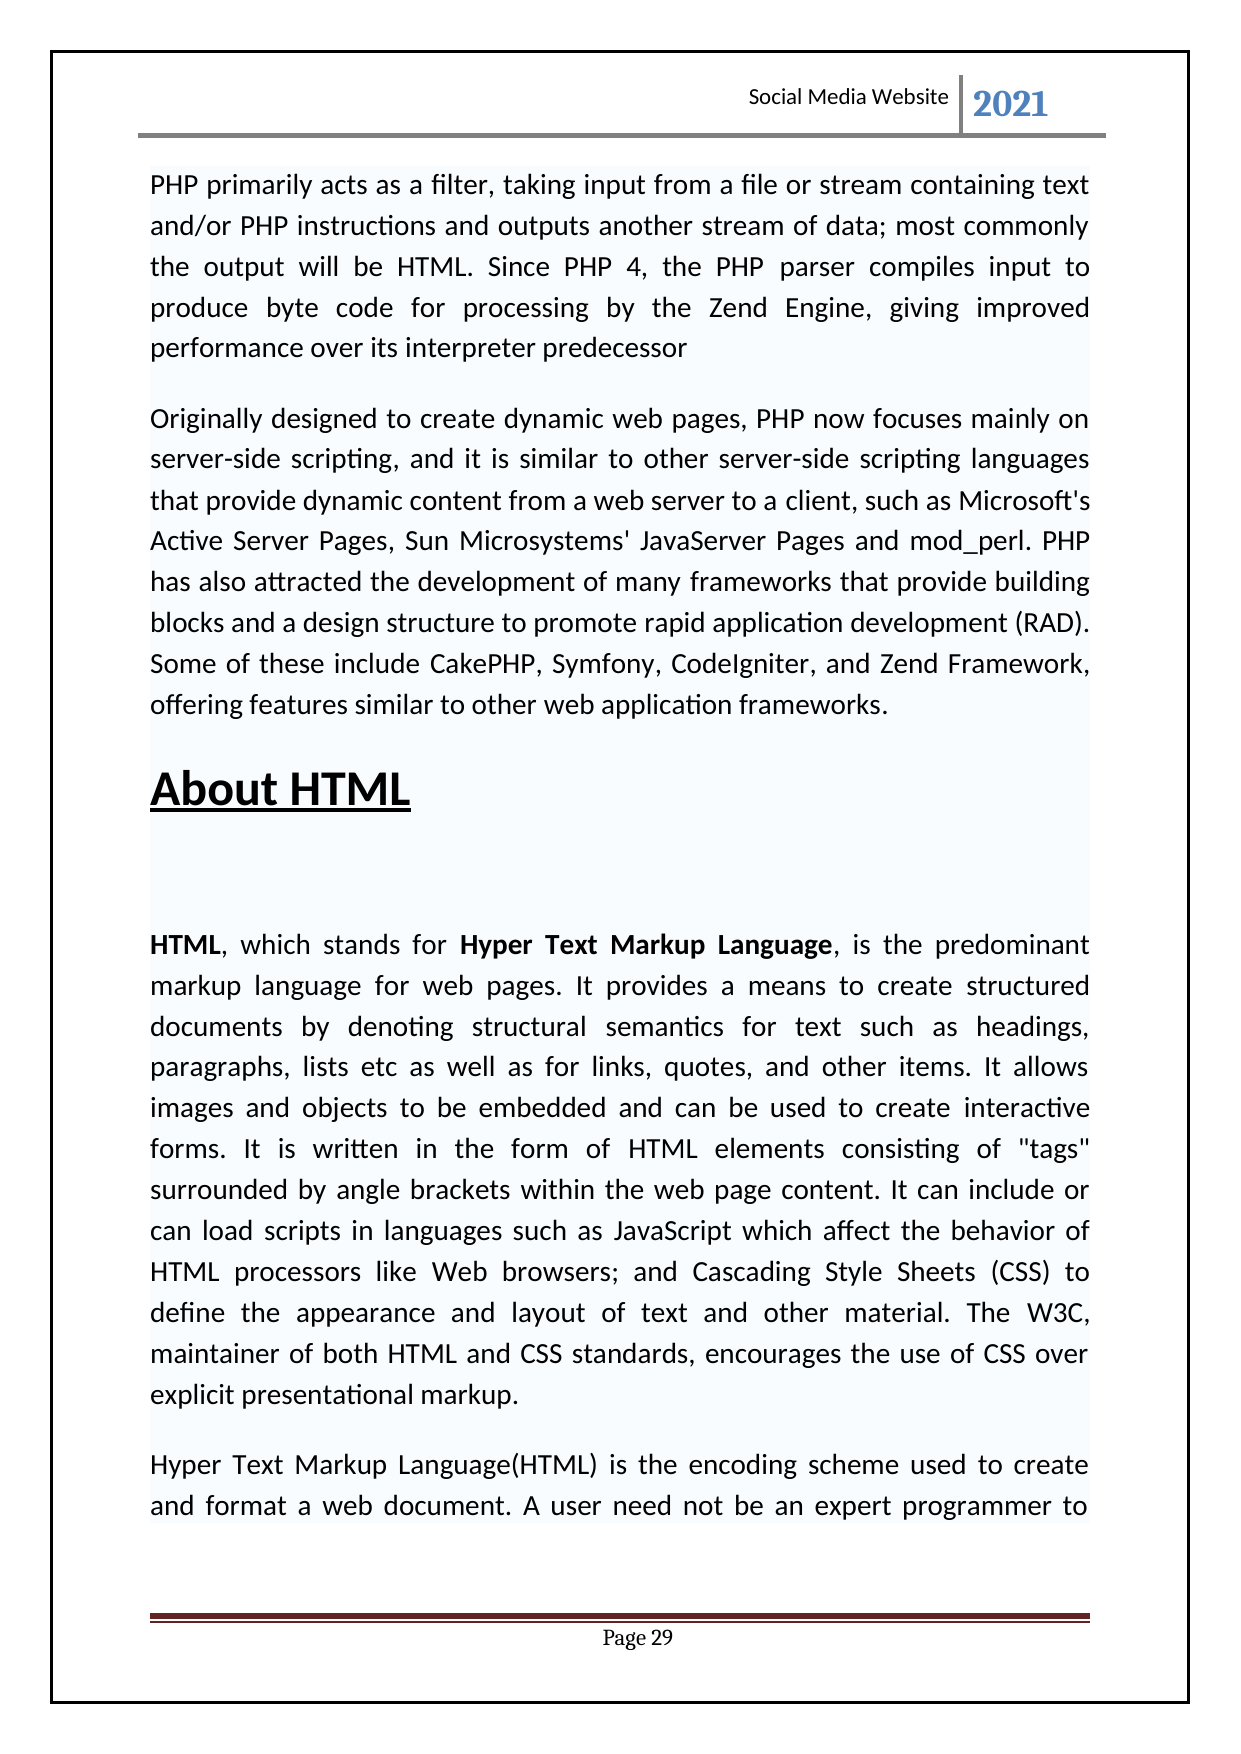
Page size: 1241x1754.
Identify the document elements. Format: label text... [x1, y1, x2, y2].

text HTML, which stands for Hyper Text Markup Language, is the predominant markup language for web pages. It provides a means to create structured documents by denoting structural semantics for text such as headings, paragraphs, lists etc as well as for links, quotes, and other items. It allows images and objects to be embedded and can be used to create interactive forms. It is written in the form of HTML elements consisting of "tags" surrounded by angle brackets within the web page content. It can include or can load scripts in languages such as JavaScript which affect the behavior of HTML processors like Web browsers; and Cascading Style Sheets (CSS) to define the appearance and layout of text and other material. The W3C, maintainer of both HTML and CSS standards, encourages the use of CSS over explicit presentational markup. [150, 926, 1090, 1412]
list About HTML [150, 756, 1090, 817]
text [150, 1446, 1090, 1523]
text PHP primarily acts as a filter, taking input from a file or stream containing text and/or PHP instructions and outputs another stream of data; most commonly the output will be HTML. Since PHP 4, the PHP parser compiles input to produce byte code for processing by the Zend Engine, giving improved performance over its interpreter predecessor [150, 166, 1090, 365]
text Originally designed to create dynamic web pages, PHP now focuses mainly on server-side scripting, and it is similar to other server-side scripting languages that provide dynamic content from a web server to a client, such as Microsoft's Active Server Pages, Sun Microsystems' JavaServer Pages and mod_perl. PHP has also attracted the development of many frameworks that provide building blocks and a design structure to promote rapid application development (RAD). Some of these include CakePHP, Symfony, CodeIgniter, and Zend Framework, offering features similar to other web application frameworks. [150, 400, 1090, 722]
